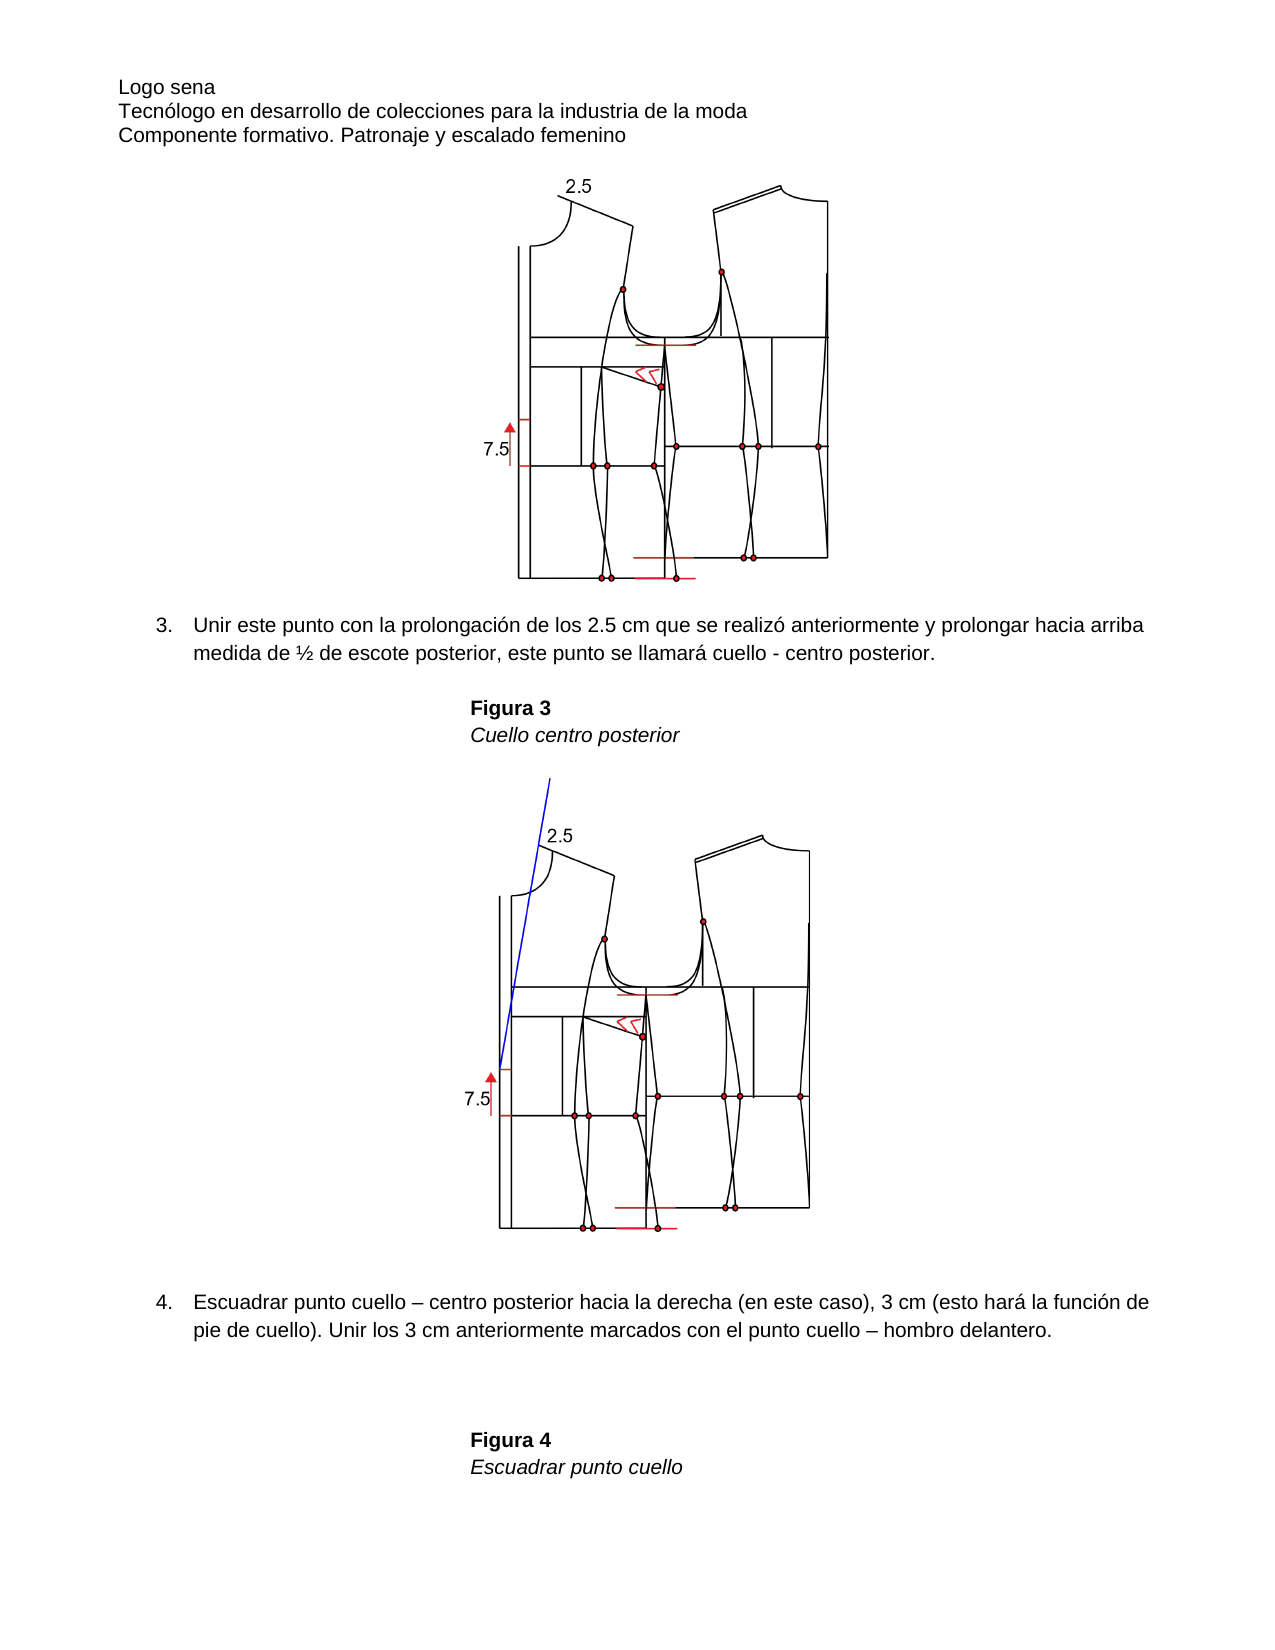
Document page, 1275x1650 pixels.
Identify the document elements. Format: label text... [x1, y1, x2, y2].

text Figura 4 [418, 1428, 1157, 1452]
list Unir este punto con la prolongación de los 2.5 cm que se realizó anteriormente y prolongar hacia arriba medida de ½ de escote posterior, este punto se llamará cuello - centro posterior. [156, 613, 1157, 665]
list Escuadrar punto cuello – centro posterior hacia la derecha (en este caso), 3 cm (esto hará la función de pie de cuello). Unir los 3 cm anteriormente marcados con el punto cuello – hombro delantero. [156, 1290, 1157, 1342]
text Cuello centro posterior [418, 723, 1157, 747]
picture [483, 177, 829, 582]
picture [464, 778, 811, 1232]
text Escuadrar punto cuello [418, 1455, 1157, 1479]
text Figura 3 [418, 696, 1157, 720]
